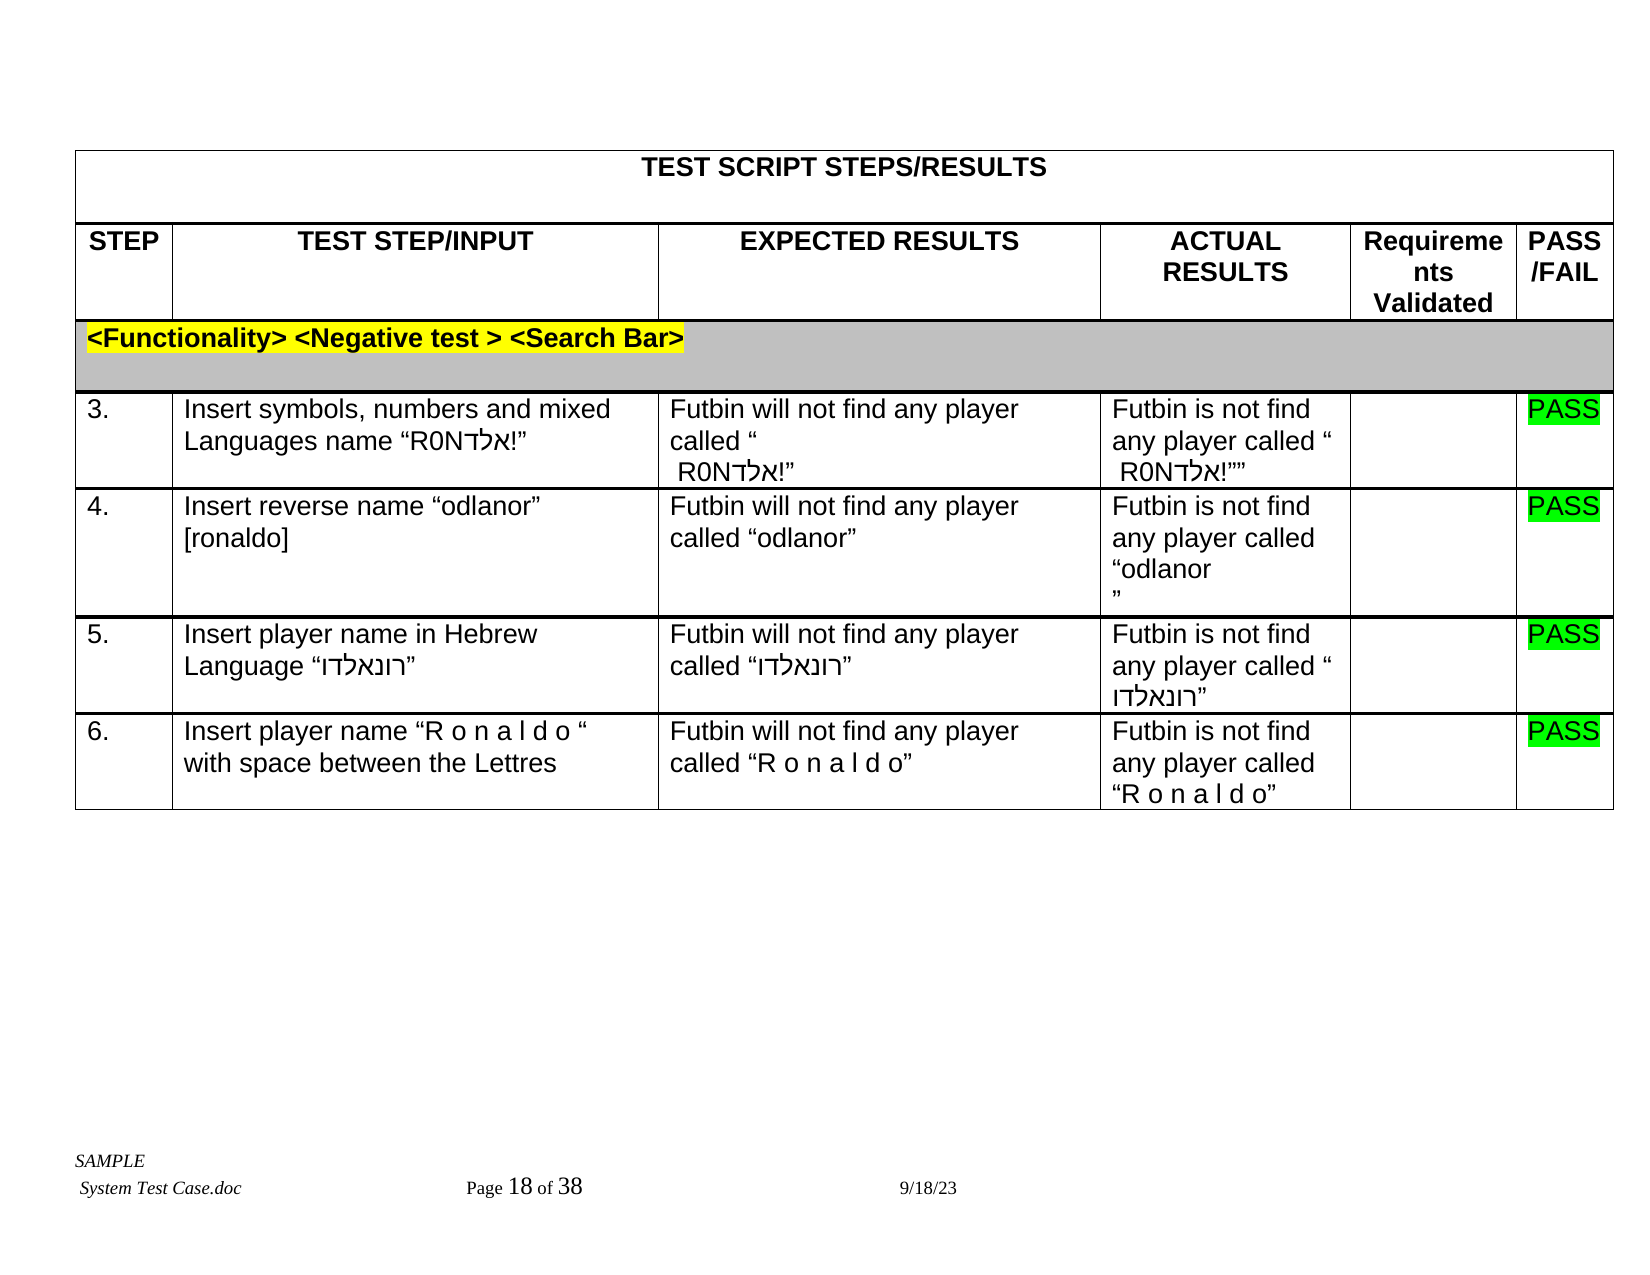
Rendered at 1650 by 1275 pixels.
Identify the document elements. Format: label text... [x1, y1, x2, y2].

table_cell <Functionality> <Negative test > <Search Bar> [76, 322, 1613, 390]
table_cell STEP [76, 225, 172, 319]
table_cell TEST STEP/INPUT [173, 225, 658, 319]
table_cell 6. [76, 715, 172, 809]
table_cell Futbin will not find any player called “R o n a l d o” [659, 715, 1100, 809]
table_cell 5. [76, 619, 172, 712]
table_cell ACTUAL RESULTS [1101, 225, 1350, 319]
table_cell Futbin is not find any player called “רונאלדו” [1101, 619, 1350, 712]
table_cell [1351, 619, 1516, 712]
table_cell Requirements Validated [1351, 225, 1516, 319]
table_cell [1351, 490, 1516, 615]
table_cell 4. [76, 490, 172, 615]
table_header TEST SCRIPT STEPS/RESULTS [76, 151, 1613, 222]
table_cell 3. [76, 394, 172, 487]
table_cell [1351, 394, 1516, 487]
table_cell Futbin is not find any player called “ R0Nאלד!”” [1101, 394, 1350, 487]
table_cell Futbin will not find any player called “odlanor” [659, 490, 1100, 615]
table_cell PASS [1517, 715, 1613, 809]
table_cell Insert symbols, numbers and mixed Languages name “R0Nאלד!” [173, 394, 658, 487]
table_cell Futbin will not find any player called “ R0Nאלד!” [659, 394, 1100, 487]
table_cell PASS/FAIL [1517, 225, 1613, 319]
table_cell Insert player name “R o n a l d o “ with space between the Lettres [173, 715, 658, 809]
table_cell PASS [1517, 490, 1613, 615]
table_cell [1351, 715, 1516, 809]
table_cell Futbin will not find any player called “רונאלדו” [659, 619, 1100, 712]
table_cell PASS [1517, 394, 1613, 487]
table_cell Futbin is not find any player called “odlanor ” [1101, 490, 1350, 615]
table_cell EXPECTED RESULTS [659, 225, 1100, 319]
table_cell Insert player name in Hebrew Language “רונאלדו” [173, 619, 658, 712]
table_cell Futbin is not find any player called “R o n a l d o” [1101, 715, 1350, 809]
table_cell PASS [1517, 619, 1613, 712]
table_cell Insert reverse name “odlanor” [ronaldo] [173, 490, 658, 615]
